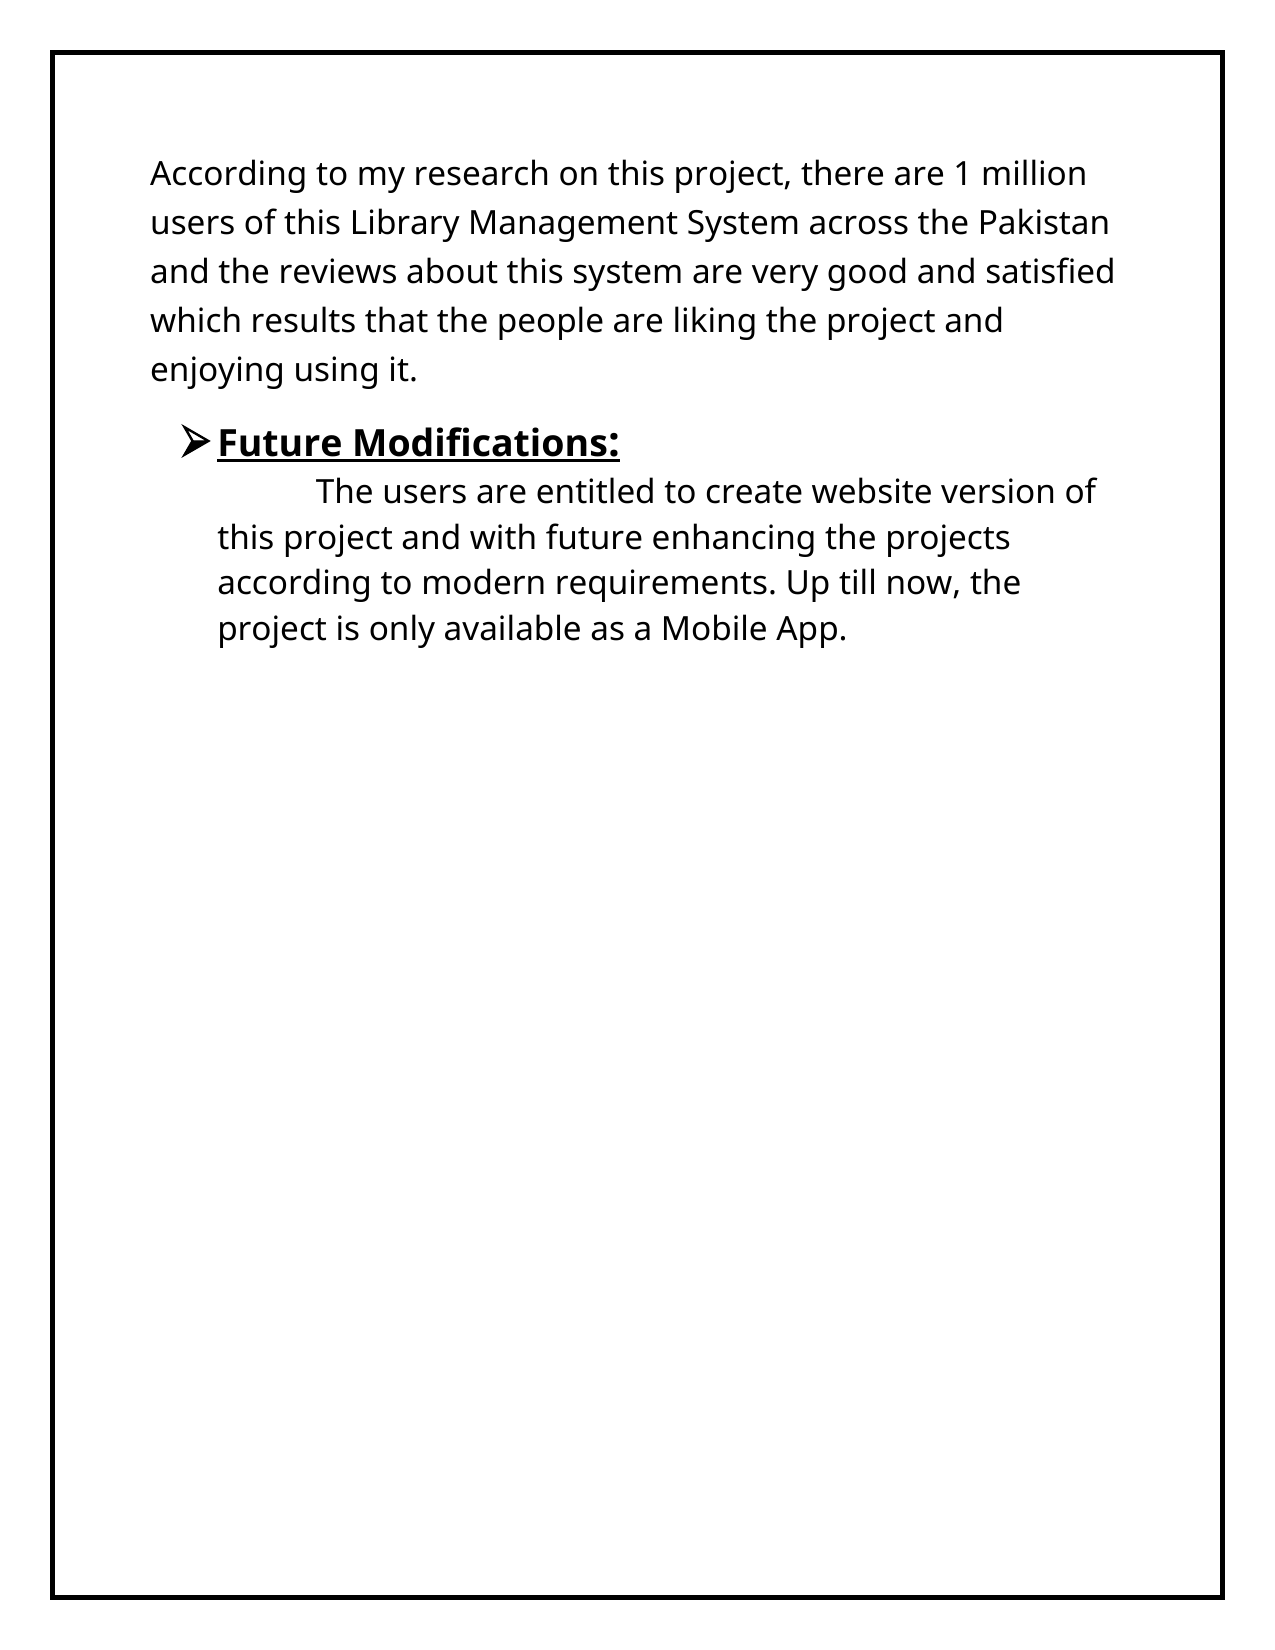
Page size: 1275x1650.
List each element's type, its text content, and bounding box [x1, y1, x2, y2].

list Future Modifications: [179, 411, 1125, 468]
list The users are entitled to create website version of this project and with future enhancing the projects according to modern requirements. Up till now, the project is only available as a Mobile App. [217, 468, 1125, 650]
text According to my research on this project, there are 1 million users of this Library Management System across the Pakistan and the reviews about this system are very good and satisfied which results that the people are liking the project and enjoying using it. [150, 150, 1125, 391]
